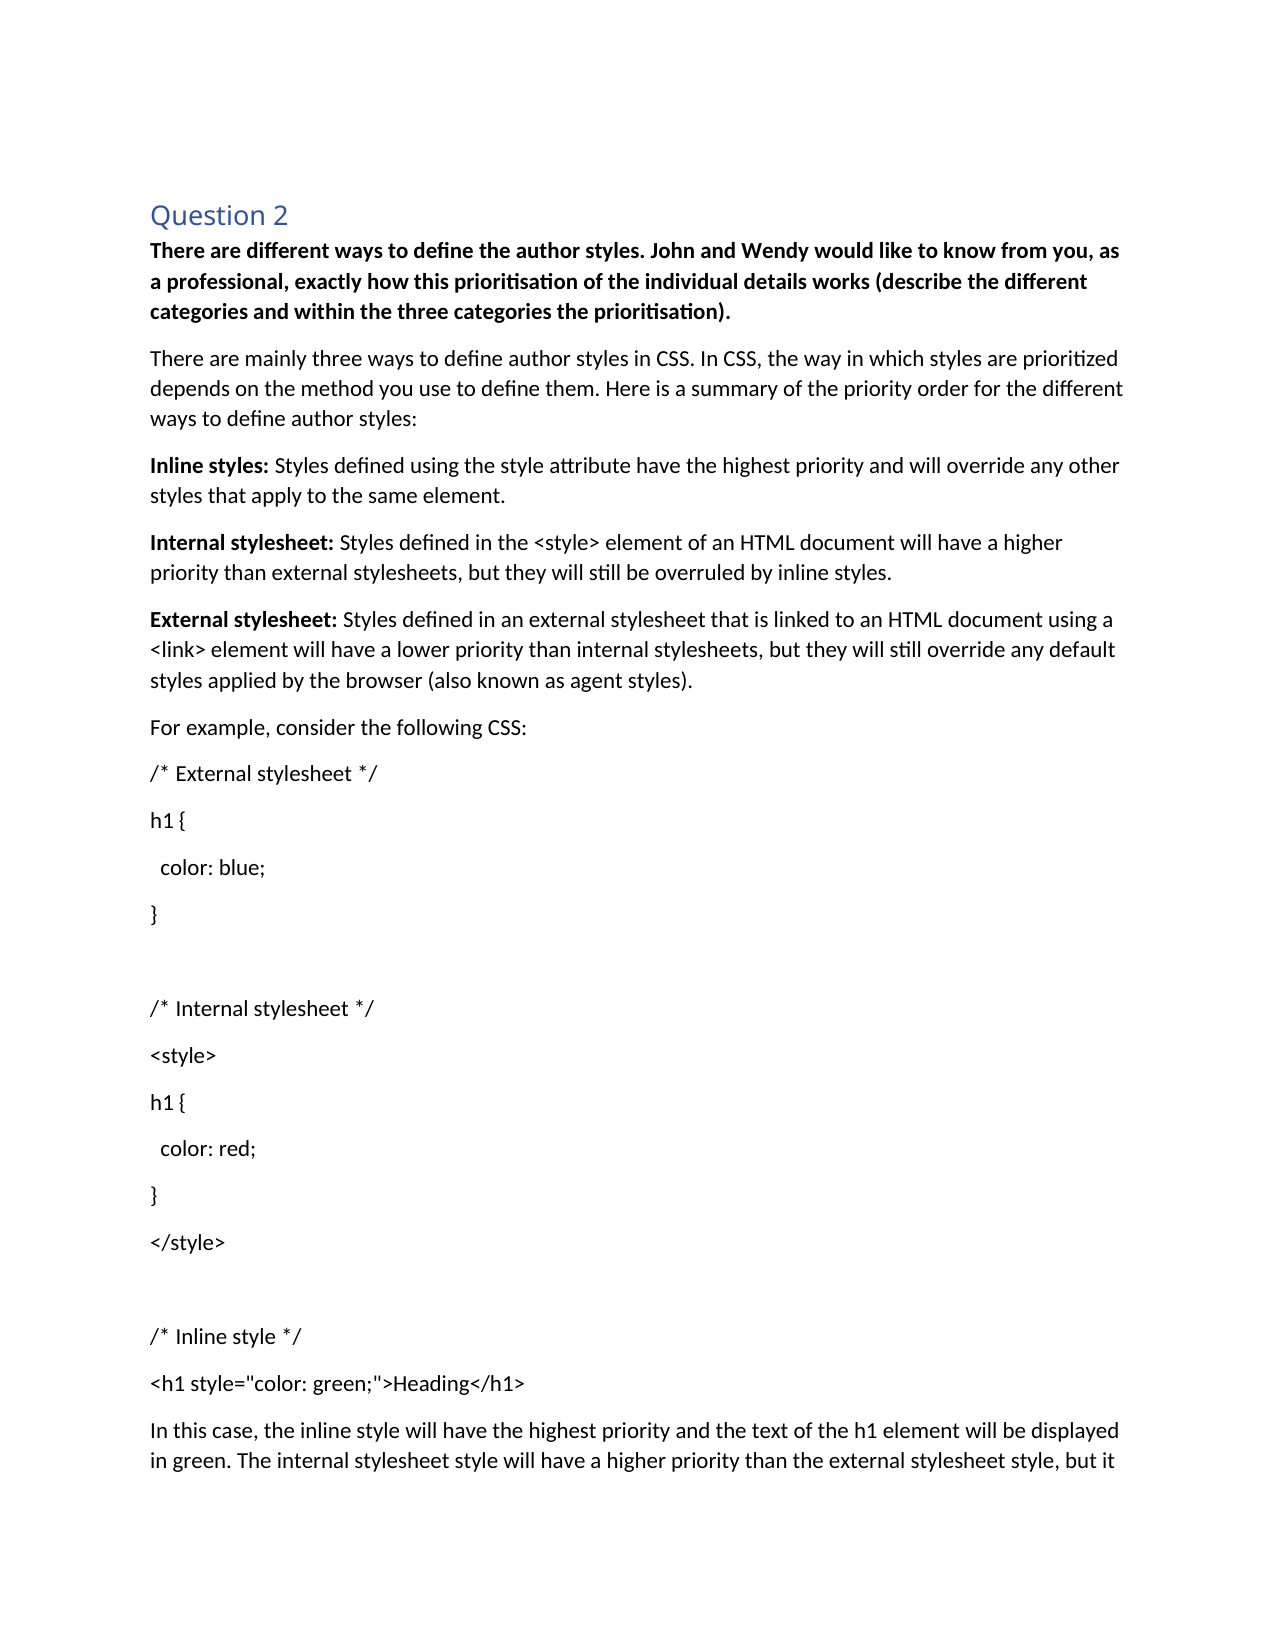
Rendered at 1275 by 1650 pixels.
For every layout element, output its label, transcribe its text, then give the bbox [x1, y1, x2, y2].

text } [150, 1181, 1125, 1209]
text color: red; [150, 1134, 1125, 1163]
text There are different ways to define the author styles. John and Wendy would like to know from you, as a professional, exactly how this prioritisation of the individual details works (describe the different categories and within the three categories the prioritisation). [150, 237, 1125, 325]
text External stylesheet: Styles defined in an external stylesheet that is linked to an HTML document using a <link> element will have a lower priority than internal stylesheets, but they will still override any default styles applied by the browser (also known as agent styles). [150, 605, 1125, 694]
text </style> [150, 1228, 1125, 1256]
text color: blue; [150, 853, 1125, 881]
text /* External stylesheet */ [150, 759, 1125, 788]
text Internal stylesheet: Styles defined in the <style> element of an HTML document will have a higher priority than external stylesheets, but they will still be overruled by inline styles. [150, 528, 1125, 587]
text <h1 style="color: green;">Heading</h1> [150, 1369, 1125, 1397]
text h1 { [150, 1088, 1125, 1116]
text Inline styles: Styles defined using the style attribute have the highest priority and will override any other styles that apply to the same element. [150, 451, 1125, 509]
text /* Internal stylesheet */ [150, 994, 1125, 1022]
text For example, consider the following CSS: [150, 713, 1125, 741]
text /* Inline style */ [150, 1322, 1125, 1350]
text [150, 1416, 1125, 1474]
subtitle Question 2 [150, 197, 1125, 234]
text h1 { [150, 806, 1125, 834]
text There are mainly three ways to define author styles in CSS. In CSS, the way in which styles are prioritized depends on the method you use to define them. Here is a summary of the priority order for the different ways to define author styles: [150, 344, 1125, 432]
text <style> [150, 1041, 1125, 1069]
text } [150, 900, 1125, 928]
